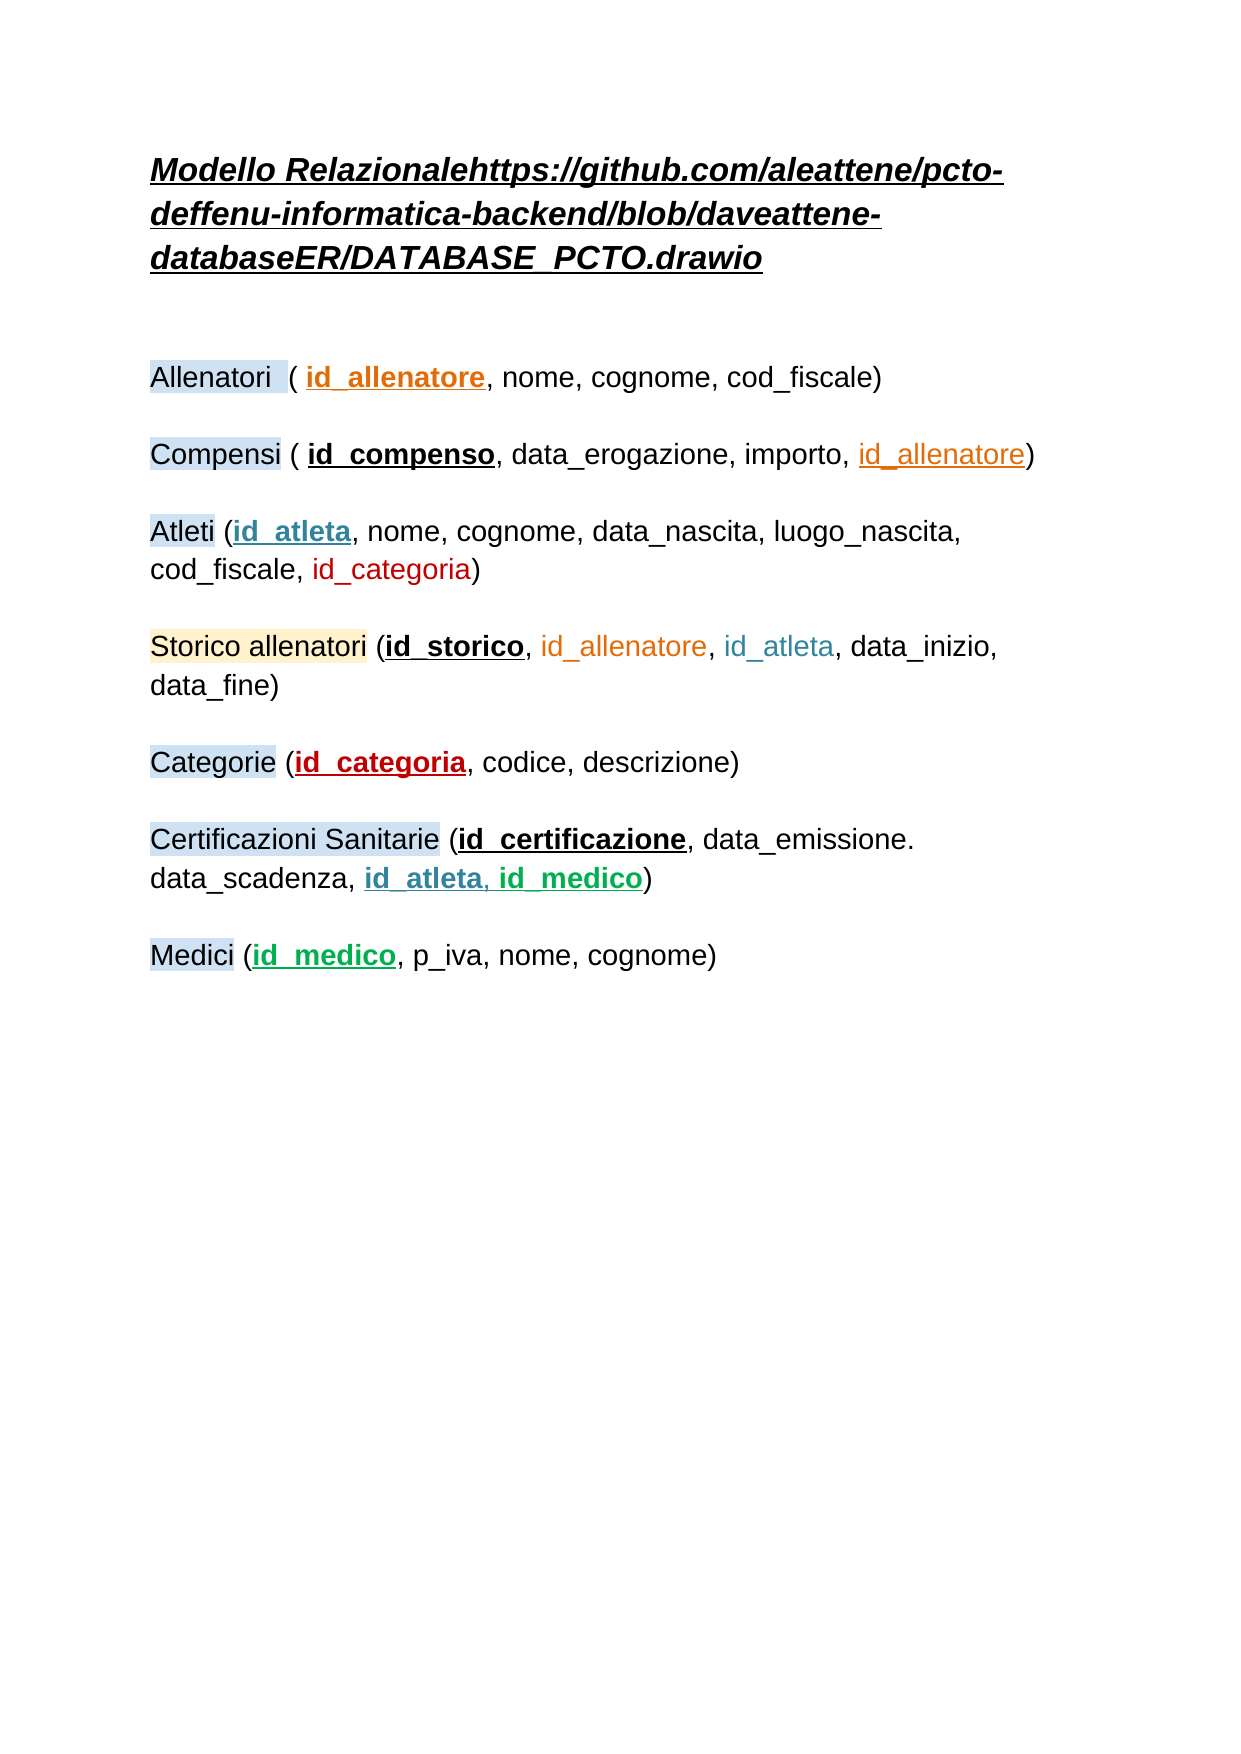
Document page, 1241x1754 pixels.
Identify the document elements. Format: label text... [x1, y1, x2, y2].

text Certificazioni Sanitarie (id_certificazione, data_emissione. data_scadenza, id_atleta, id_medico) [150, 822, 1090, 894]
text Compensi ( id_compenso, data_erogazione, importo, id_allenatore) [281, 437, 1090, 470]
text Medici (id_medico, p_iva, nome, cognome) [234, 938, 1090, 971]
text Modello Relazionalehttps://github.com/aleattene/pcto-deffenu-informatica-backend/blob/daveattene-databaseER/DATABASE_PCTO.drawio [150, 150, 1090, 277]
text Storico allenatori (id_storico, id_allenatore, id_atleta, data_inizio, data_fine) [150, 629, 1090, 701]
text Atleti (id_atleta, nome, cognome, data_nascita, luogo_nascita, cod_fiscale, id_categoria) [150, 514, 1090, 586]
text Allenatori ( id_allenatore, nome, cognome, cod_fiscale) [150, 359, 1090, 393]
text Categorie (id_categoria, codice, descrizione) [276, 745, 1090, 778]
